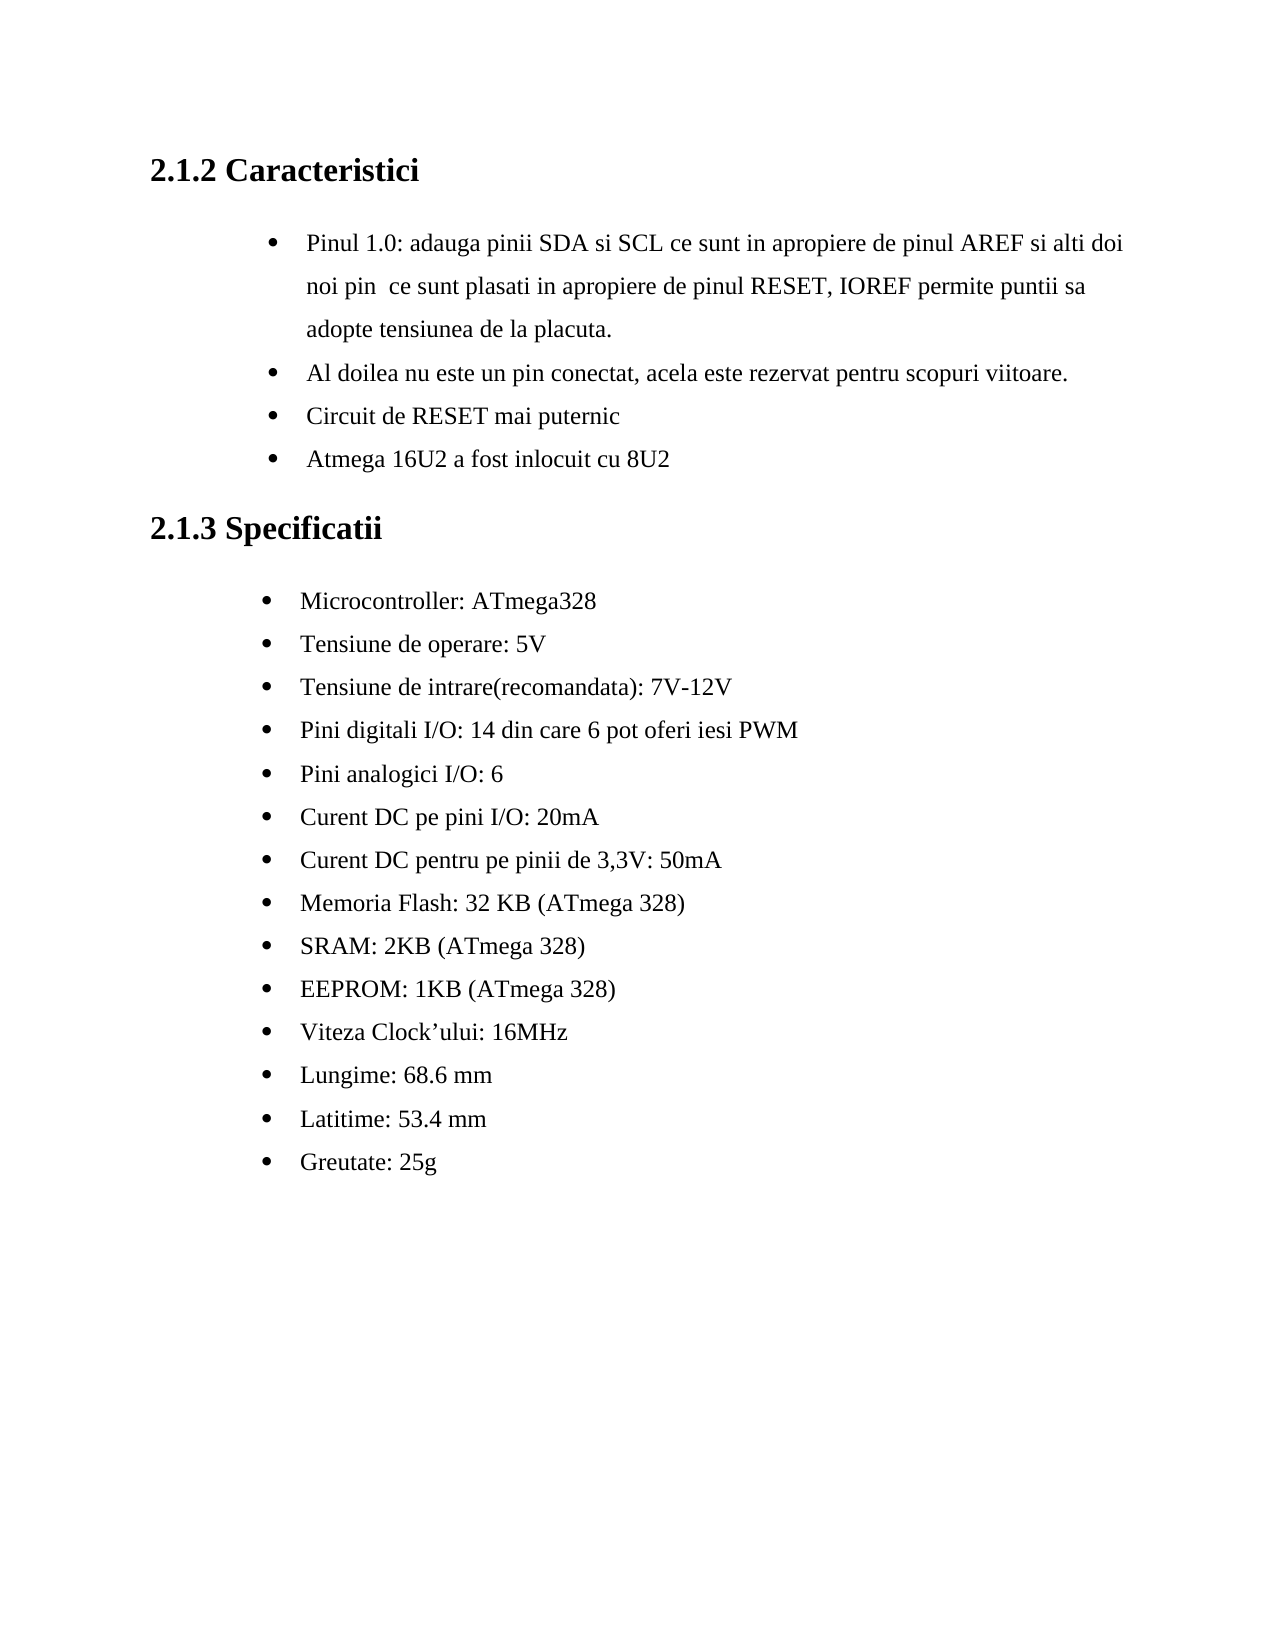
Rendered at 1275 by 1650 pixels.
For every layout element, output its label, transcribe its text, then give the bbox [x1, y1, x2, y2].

list Pini digitali I/O: 14 din care 6 pot oferi iesi PWM [262, 716, 1125, 744]
list Circuit de RESET mai puternic [269, 401, 1125, 429]
list Viteza Clock’ului: 16MHz [262, 1017, 1125, 1046]
list Microcontroller: ATmega328 [262, 586, 1125, 615]
list SRAM: 2KB (ATmega 328) [262, 931, 1125, 960]
list Curent DC pe pini I/O: 20mA [262, 802, 1125, 831]
list EEPROM: 1KB (ATmega 328) [262, 974, 1125, 1003]
list Pini analogici I/O: 6 [262, 759, 1125, 787]
list Latitime: 53.4 mm [262, 1104, 1125, 1132]
text 2.1.2 Caracteristici [150, 150, 1125, 188]
list Pinul 1.0: adauga pinii SDA si SCL ce sunt in apropiere de pinul AREF si alti doi noi pin ce sunt plasati in apropiere de pinul RESET, IOREF permite puntii sa adopte tensiunea de la placuta. [269, 228, 1125, 343]
list Greutate: 25g [262, 1147, 1125, 1176]
list Tensiune de operare: 5V [262, 629, 1125, 658]
list Atmega 16U2 a fost inlocuit cu 8U2 [269, 444, 1125, 473]
list Tensiune de intrare(recomandata): 7V-12V [262, 672, 1125, 701]
list Lungime: 68.6 mm [262, 1061, 1125, 1089]
list Curent DC pentru pe pinii de 3,3V: 50mA [262, 845, 1125, 874]
list Memoria Flash: 32 KB (ATmega 328) [262, 888, 1125, 917]
text 2.1.3 Specificatii [150, 508, 1125, 546]
list Al doilea nu este un pin conectat, acela este rezervat pentru scopuri viitoare. [269, 358, 1125, 386]
